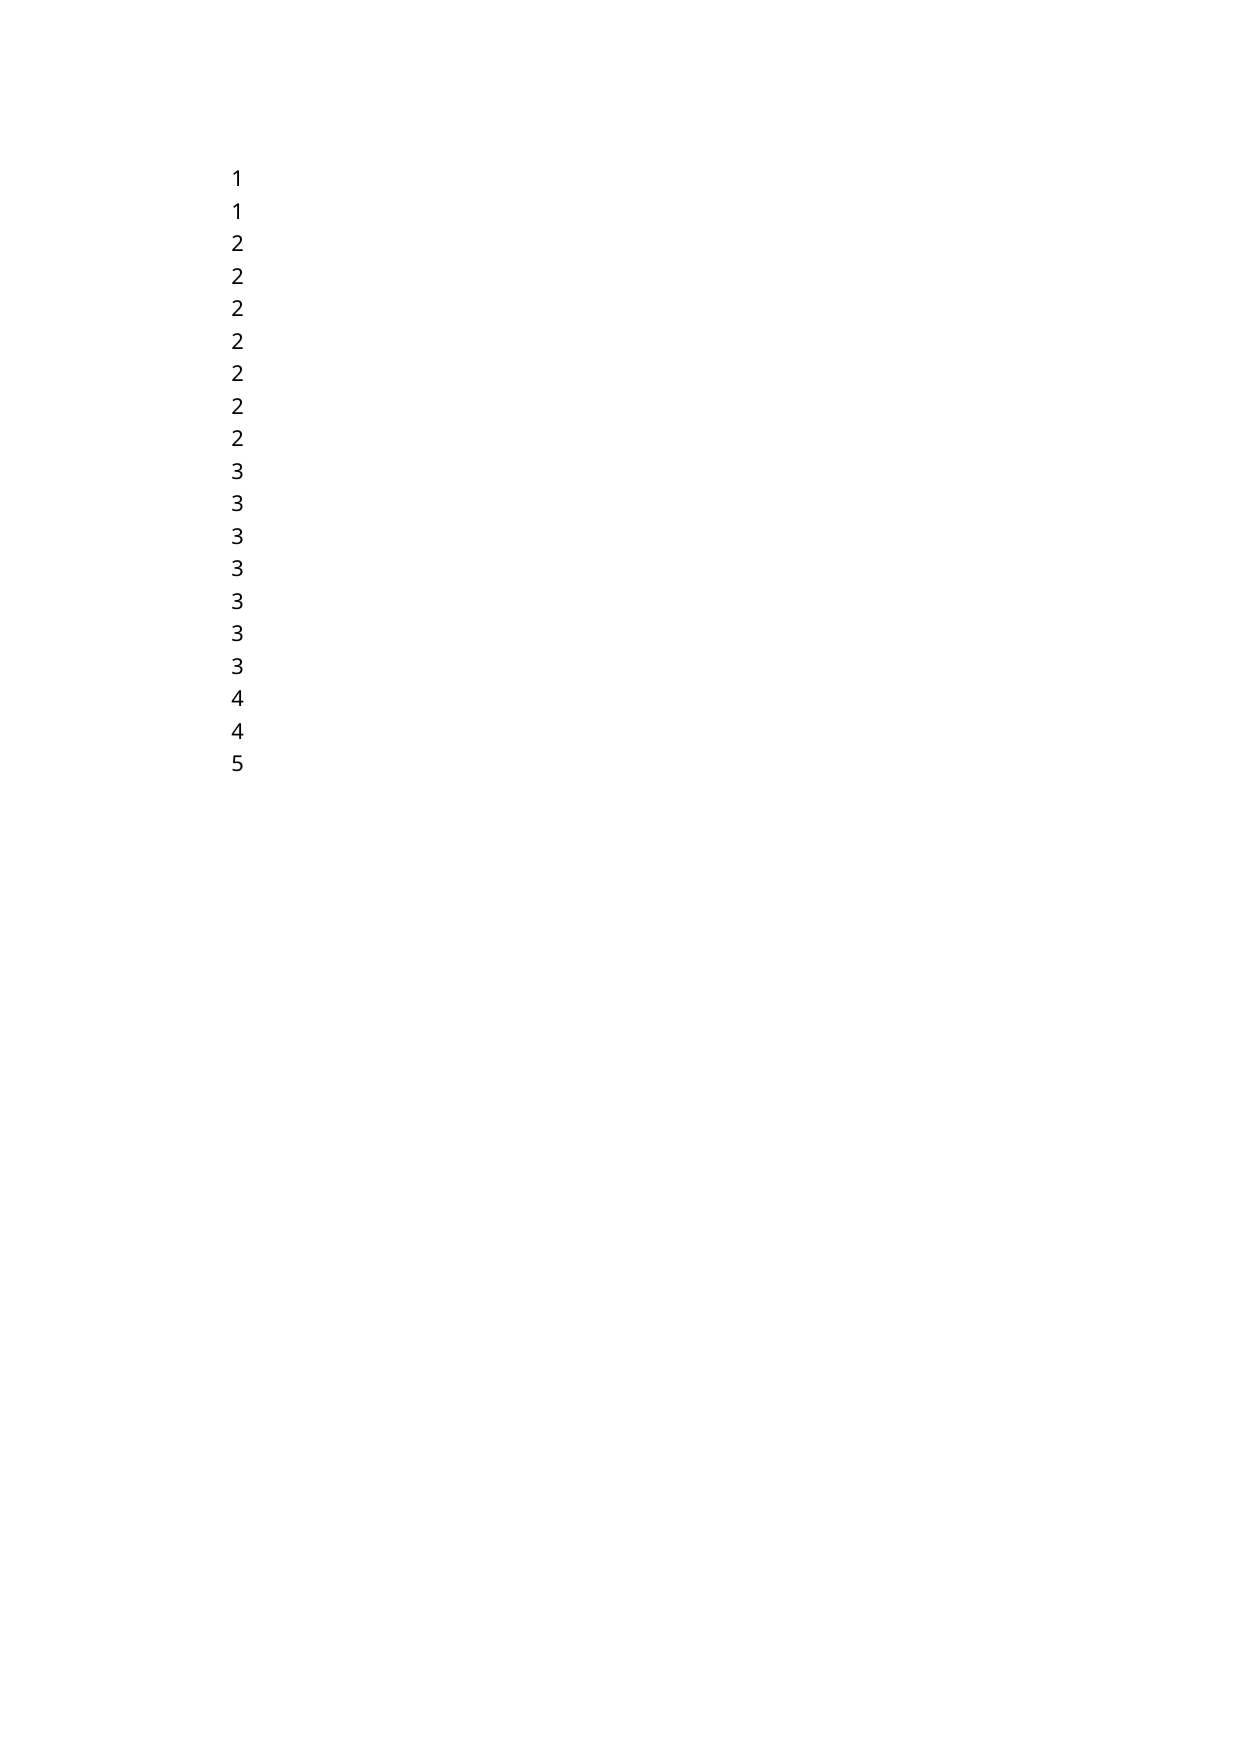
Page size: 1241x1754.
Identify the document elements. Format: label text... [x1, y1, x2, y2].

text 3 [187, 617, 1053, 649]
text 5 [187, 747, 1053, 779]
text 2 [187, 292, 1053, 324]
text 2 [187, 389, 1053, 422]
text 3 [187, 487, 1053, 519]
text 3 [187, 552, 1053, 584]
text 3 [187, 519, 1053, 552]
text 2 [187, 259, 1053, 292]
text 2 [187, 422, 1053, 454]
text 3 [187, 584, 1053, 617]
text 2 [187, 324, 1053, 357]
text 4 [187, 682, 1053, 714]
text 4 [187, 714, 1053, 747]
text 3 [187, 454, 1053, 487]
text 1 [187, 194, 1053, 227]
text 1 [187, 162, 1053, 194]
text 2 [187, 357, 1053, 389]
text 2 [187, 227, 1053, 259]
text 3 [187, 649, 1053, 682]
